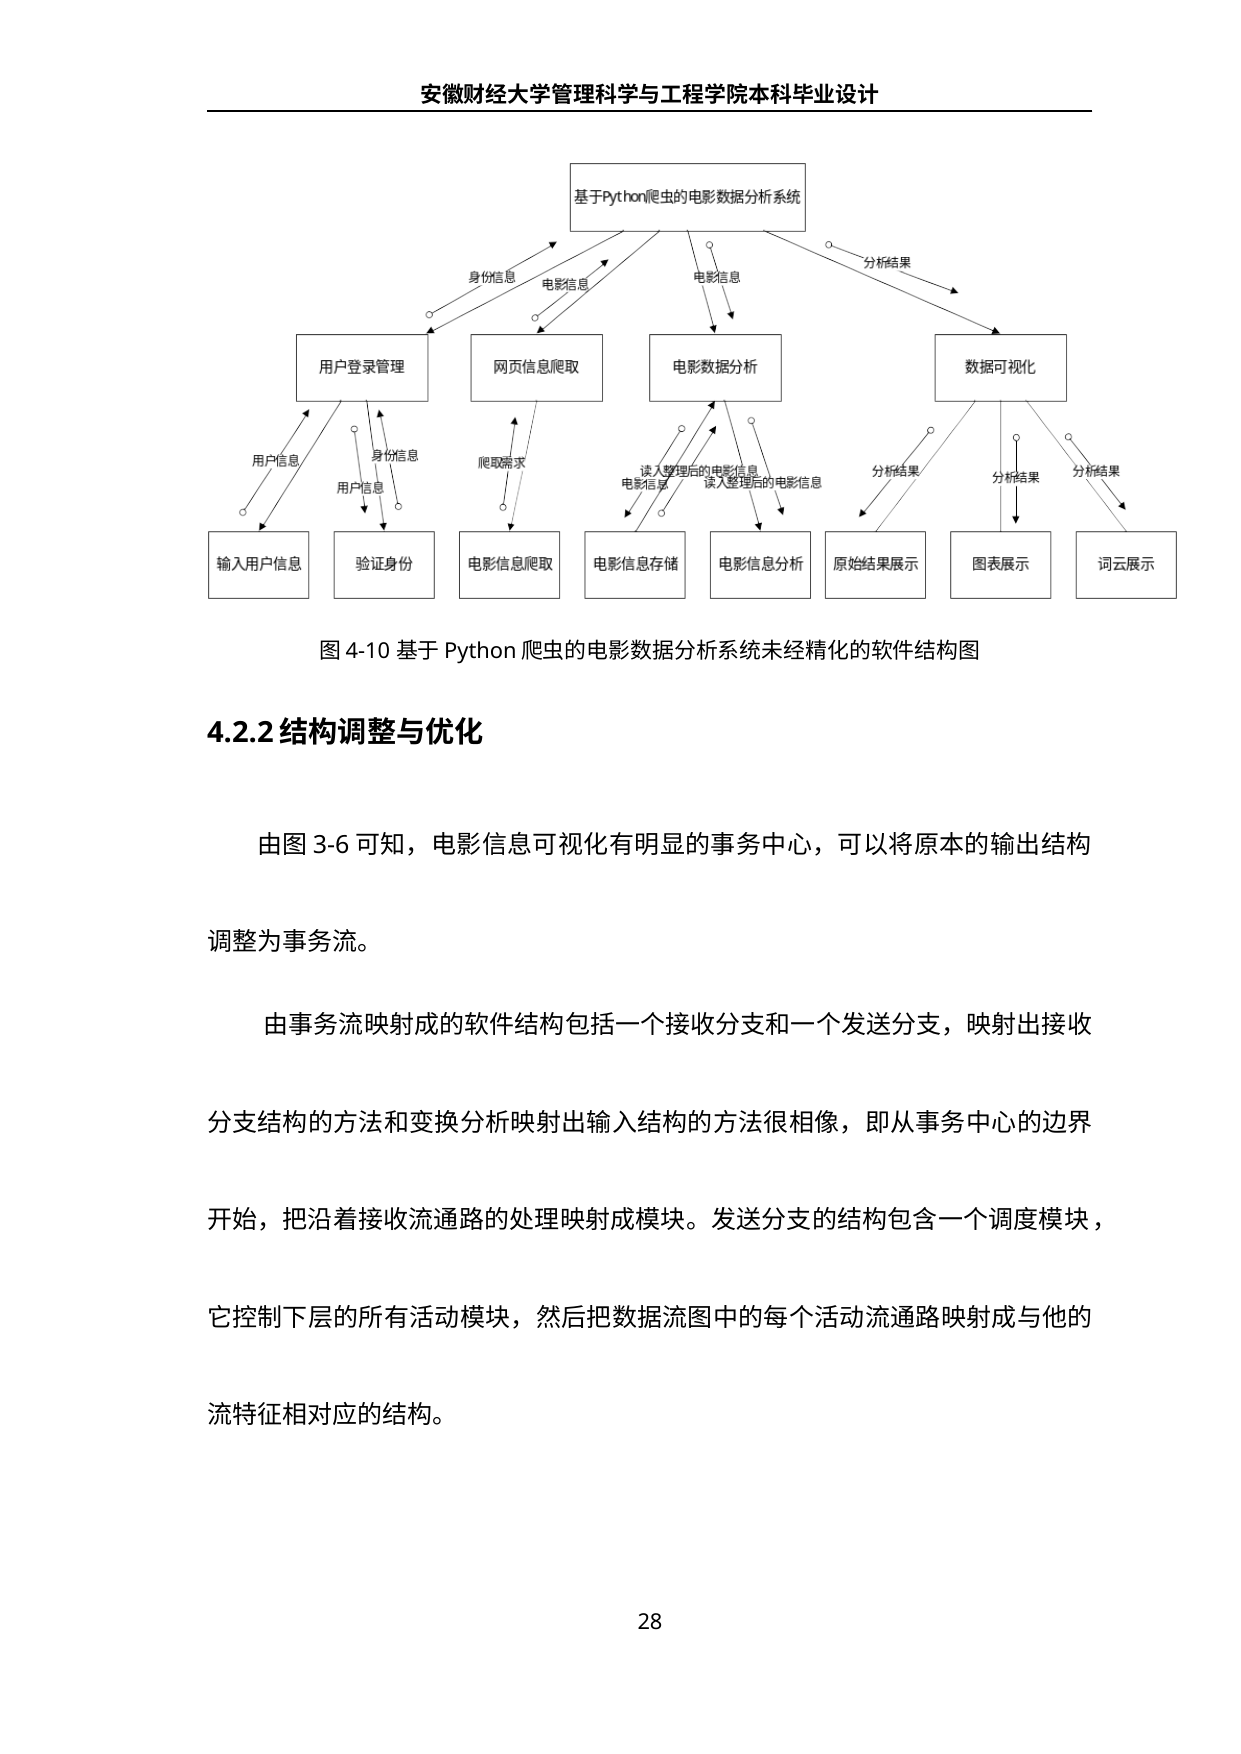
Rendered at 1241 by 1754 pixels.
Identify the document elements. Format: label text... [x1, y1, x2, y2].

text 由图3-6可知，电影信息可视化有明显的事务中心，可以将原本的输出结构调整为事务流。 [207, 810, 1092, 972]
subtitle 4.2.2结构调整与优化 [207, 697, 1092, 762]
text 由事务流映射成的软件结构包括一个接收分支和一个发送分支，映射出接收分支结构的方法和变换分析映射出输入结构的方法很相像，即从事务中心的边界开始，把沿着接收流通路的处理映射成模块。发送分支的结构包含一个调度模块，它控制下层的所有活动模块，然后把数据流图中的每个活动流通路映射成与他的流特征相对应的结构。 [207, 990, 1092, 1445]
text 图4-10 基于Python爬虫的电影数据分析系统未经精化的软件结构图 [207, 162, 1092, 665]
